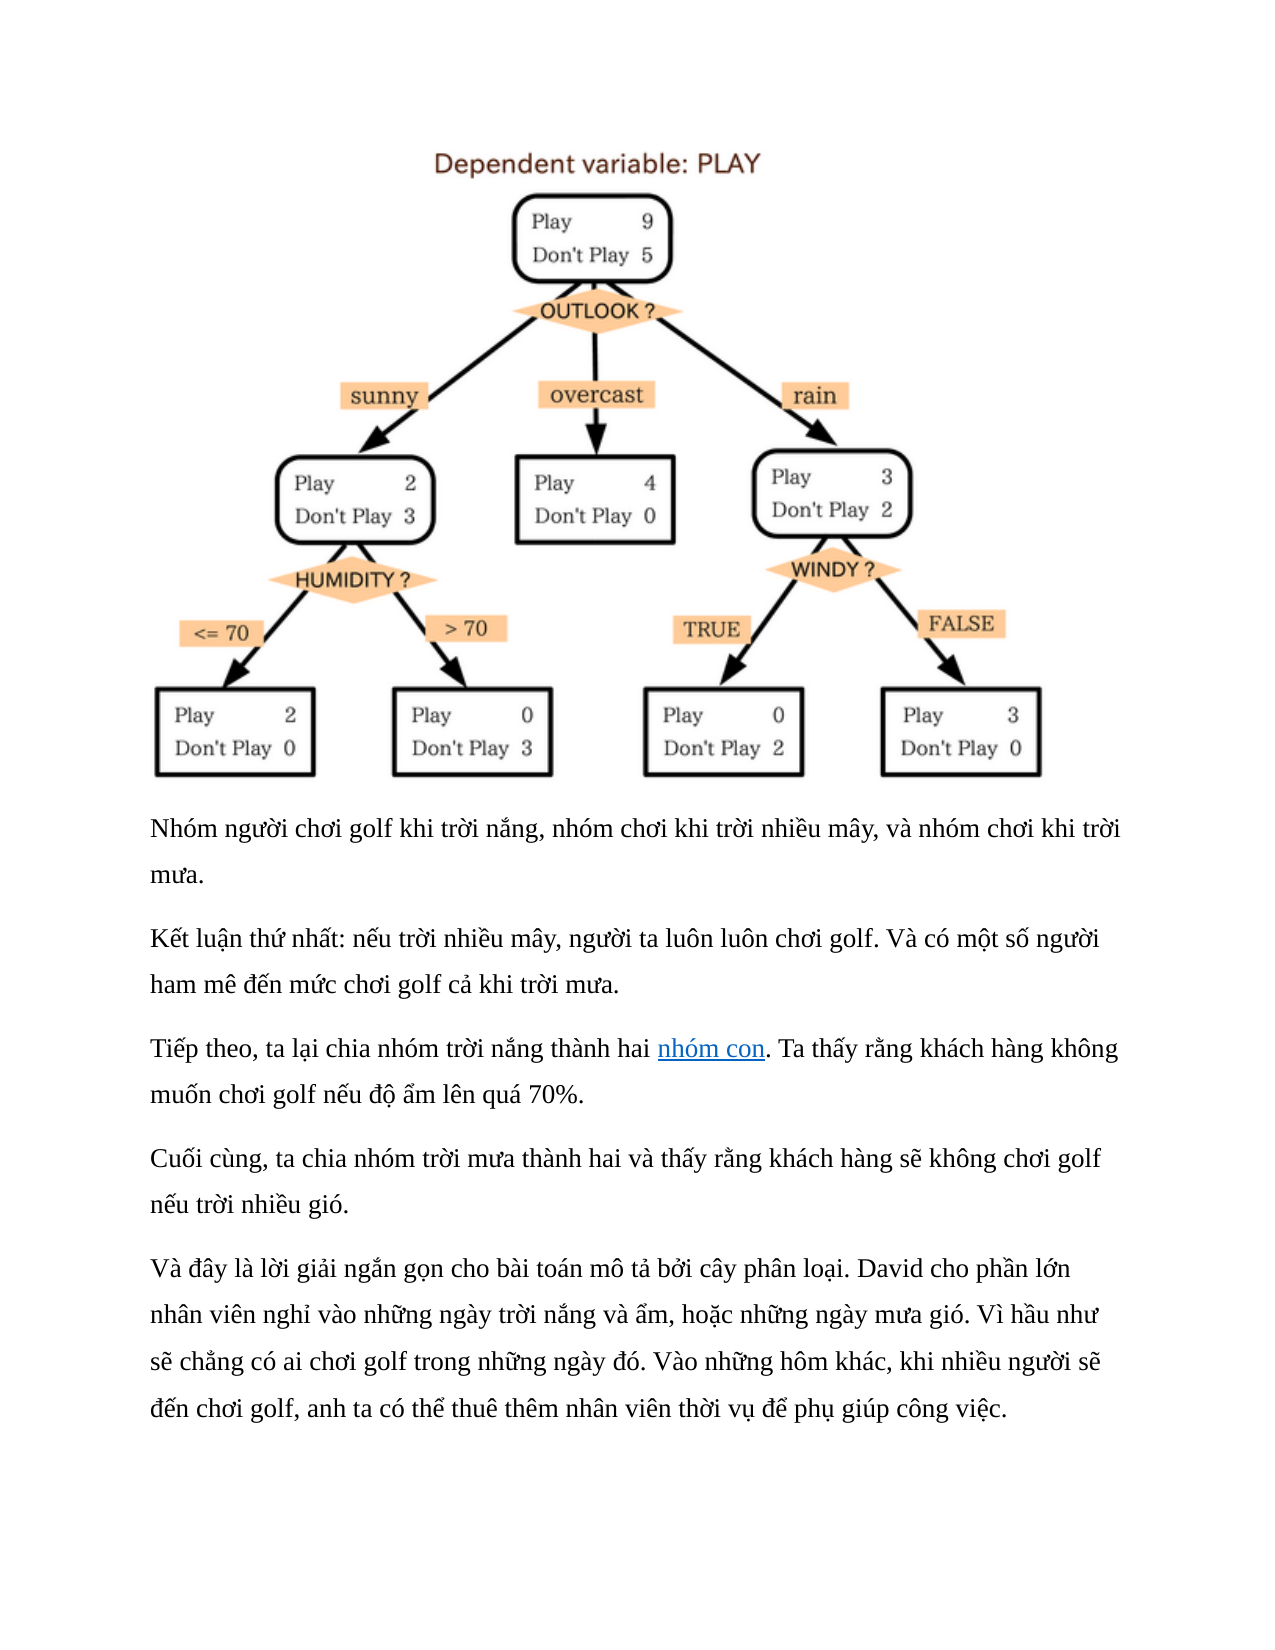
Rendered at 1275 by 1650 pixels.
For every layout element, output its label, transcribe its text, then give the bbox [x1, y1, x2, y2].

text Cuối cùng, ta chia nhóm trời mưa thành hai và thấy rằng khách hàng sẽ không chơi golf nếu trời nhiều gió. [150, 1142, 1125, 1220]
text Và đây là lời giải ngắn gọn cho bài toán mô tả bởi cây phân loại. David cho phần lớn nhân viên nghỉ vào những ngày trời nắng và ẩm, hoặc những ngày mưa gió. Vì hầu như sẽ chẳng có ai chơi golf trong những ngày đó. Vào những hôm khác, khi nhiều người sẽ đến chơi golf, anh ta có thể thuê thêm nhân viên thời vụ để phụ giúp công việc. [150, 1252, 1125, 1423]
text Nhóm người chơi golf khi trời nắng, nhóm chơi khi trời nhiều mây, và nhóm chơi khi trời mưa. [150, 812, 1125, 890]
text Kết luận thứ nhất: nếu trời nhiều mây, người ta luôn luôn chơi golf. Và có một số người ham mê đến mức chơi golf cả khi trời mưa. [150, 922, 1125, 1000]
picture [150, 150, 1047, 782]
text Tiếp theo, ta lại chia nhóm trời nắng thành hai nhóm con. Ta thấy rằng khách hàng không muốn chơi golf nếu độ ẩm lên quá 70%. [150, 1032, 1125, 1110]
